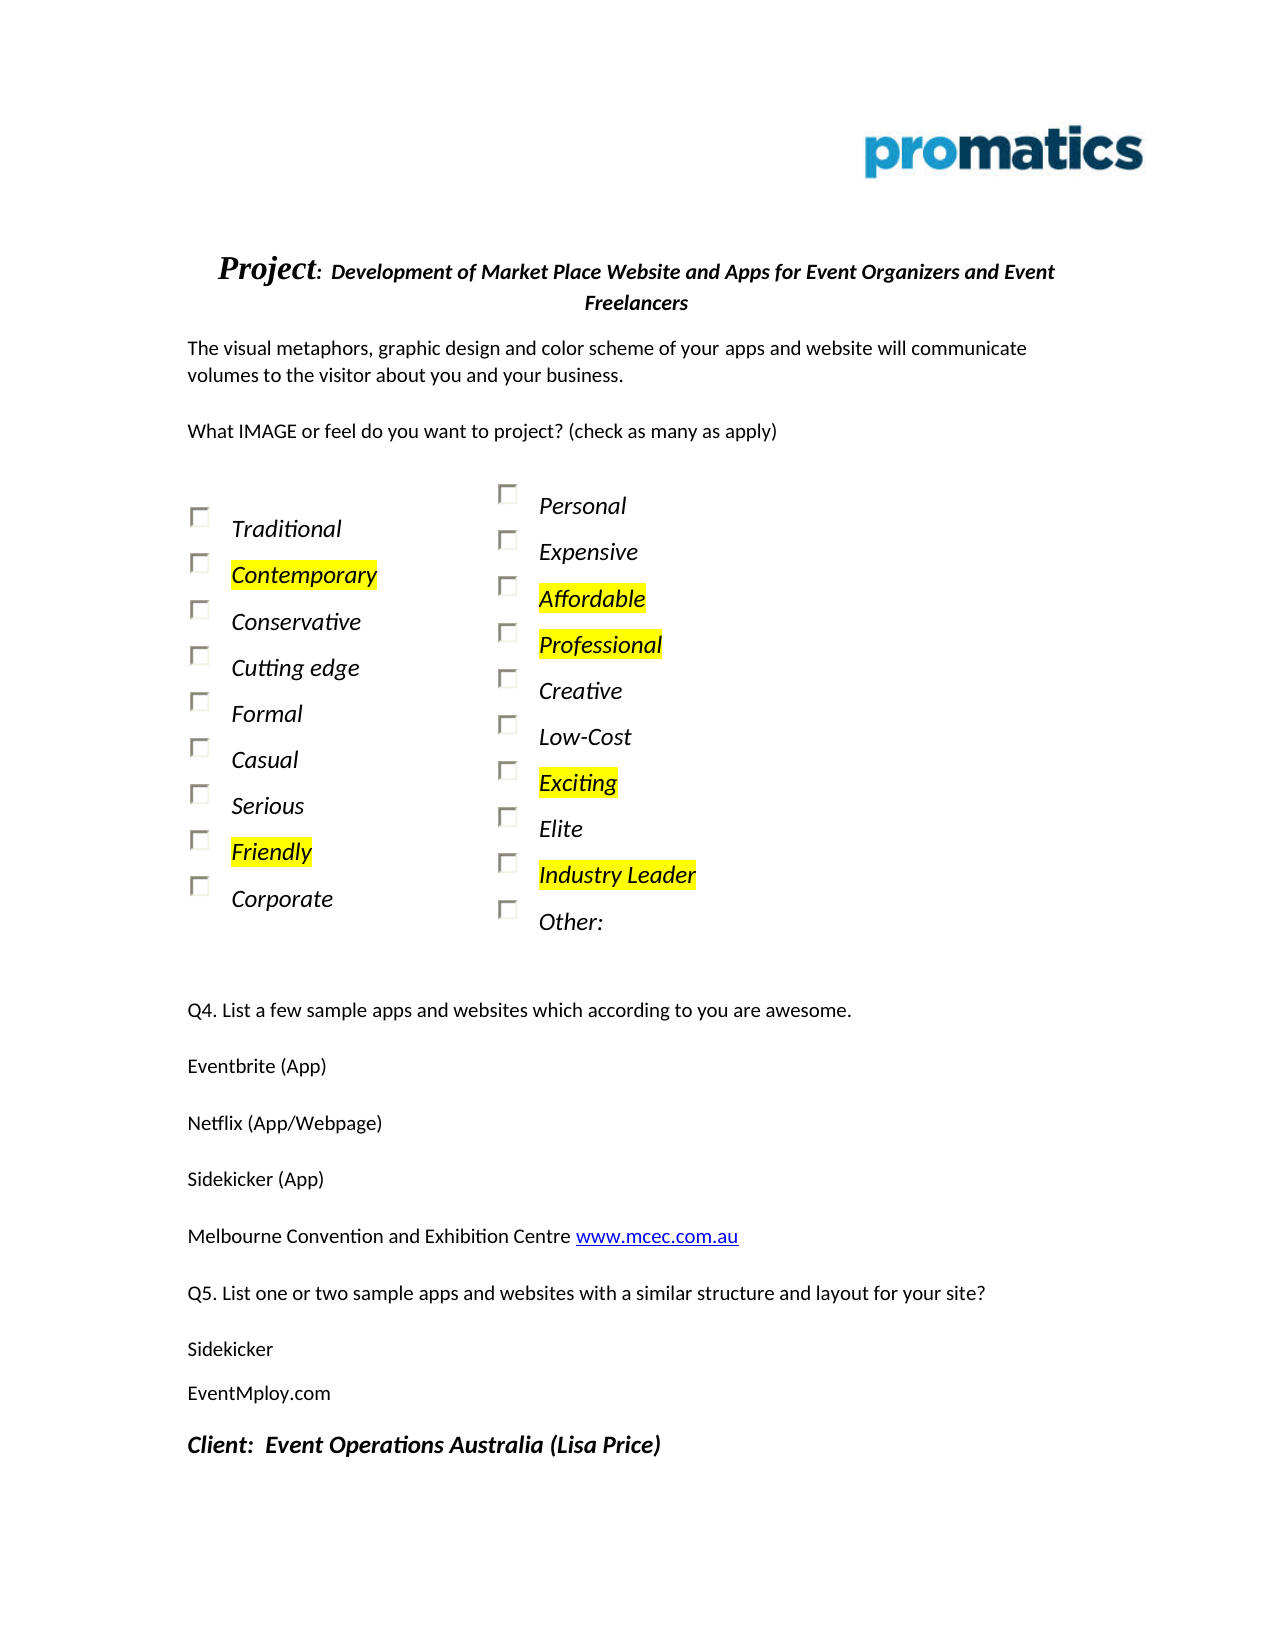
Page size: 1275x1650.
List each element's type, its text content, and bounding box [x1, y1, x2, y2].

text Q4. List a few sample apps and websites which according to you are awesome. [187, 969, 1087, 1022]
text What IMAGE or feel do you want to project? (check as many as apply) [187, 419, 1087, 444]
table_header Traditional Contemporary Conservative Cutting edge Formal Casual Serious Friendly Corporate [188, 475, 495, 940]
text Sidekicker [187, 1336, 1087, 1362]
text Q5. List one or two sample apps and websites with a similar structure and layout for your site? [187, 1280, 1087, 1305]
text Netflix (App/Webpage) [187, 1110, 1087, 1135]
text Sidekicker (App) [187, 1167, 1087, 1192]
text EventMploy.com [187, 1380, 1087, 1406]
picture [862, 122, 1155, 182]
text The visual metaphors, graphic design and color scheme of your apps and website will communicate volumes to the visitor about you and your business. [187, 335, 1087, 387]
text Eventbrite (App) [187, 1053, 1087, 1079]
text Melbourne Convention and Exhibition Centre www.mcec.com.au [187, 1223, 1087, 1248]
table_header Personal Expensive Affordable Professional Creative Low-Cost Exciting Elite Industry Leader Other: [495, 475, 877, 940]
